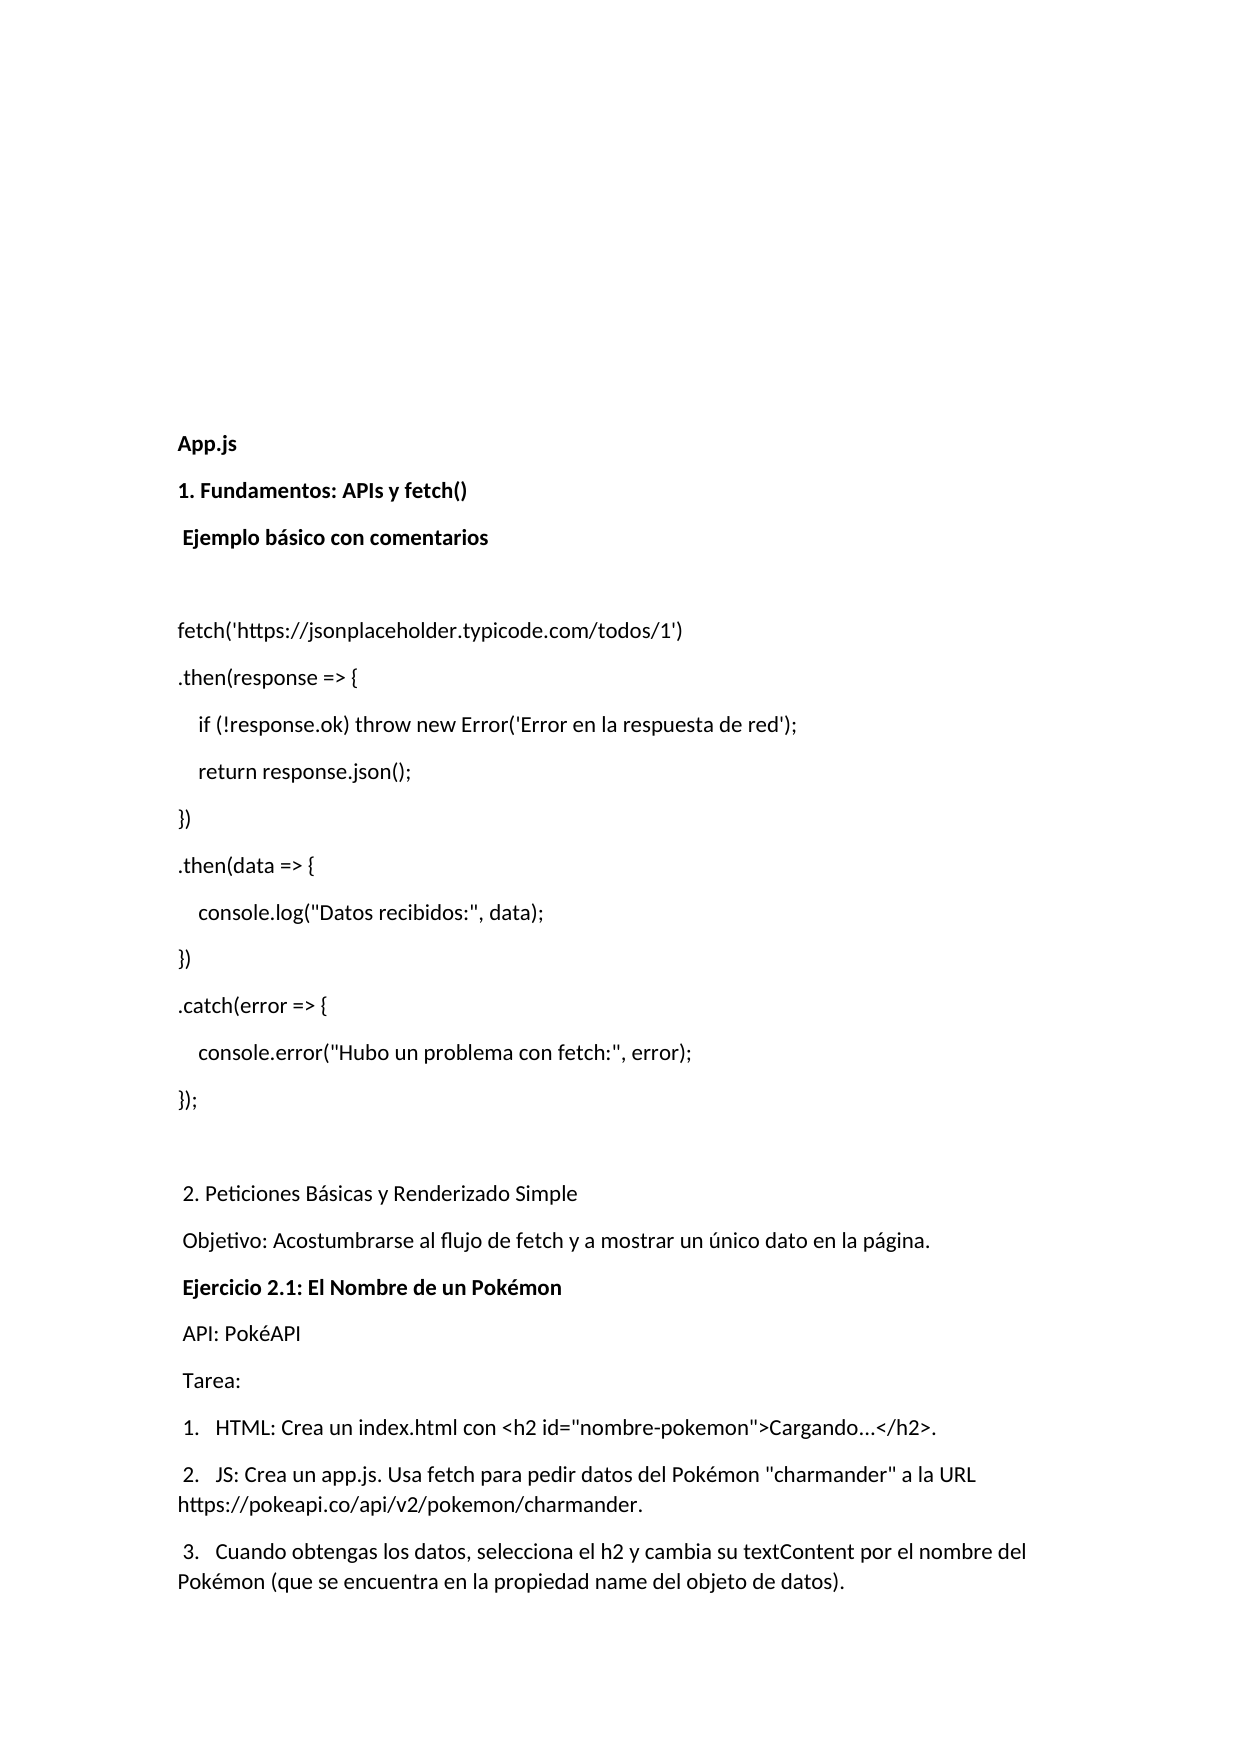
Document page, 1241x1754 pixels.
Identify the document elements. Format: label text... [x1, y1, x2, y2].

text 1. Fundamentos: APIs y fetch() [177, 476, 1063, 504]
text 1. HTML: Crea un index.html con <h2 id="nombre-pokemon">Cargando...</h2>. [177, 1413, 1063, 1441]
text fetch('https://jsonplaceholder.typicode.com/todos/1') [177, 616, 1063, 644]
text console.log("Datos recibidos:", data); [177, 898, 1063, 926]
text Tarea: [177, 1366, 1063, 1394]
text Objetivo: Acostumbrarse al flujo de fetch y a mostrar un único dato en la página. [177, 1226, 1063, 1254]
text 2. Peticiones Básicas y Renderizado Simple [177, 1179, 1063, 1207]
text App.js [177, 429, 1063, 457]
text 2. JS: Crea un app.js. Usa fetch para pedir datos del Pokémon "charmander" a la URL https://pokeapi.co/api/v2/pokemon/charmander. [177, 1460, 1063, 1518]
text Ejercicio 2.1: El Nombre de un Pokémon [177, 1273, 1063, 1301]
text 3. Cuando obtengas los datos, selecciona el h2 y cambia su textContent por el nombre del Pokémon (que se encuentra en la propiedad name del objeto de datos). [177, 1537, 1063, 1595]
text }) [177, 804, 1063, 832]
text }); [177, 1085, 1063, 1113]
text Ejemplo básico con comentarios [177, 523, 1063, 551]
text console.error("Hubo un problema con fetch:", error); [177, 1038, 1063, 1066]
text API: PokéAPI [177, 1319, 1063, 1347]
text return response.json(); [177, 757, 1063, 785]
text }) [177, 944, 1063, 972]
text .catch(error => { [177, 991, 1063, 1019]
text .then(data => { [177, 851, 1063, 879]
text .then(response => { [177, 663, 1063, 691]
text if (!response.ok) throw new Error('Error en la respuesta de red'); [177, 710, 1063, 738]
